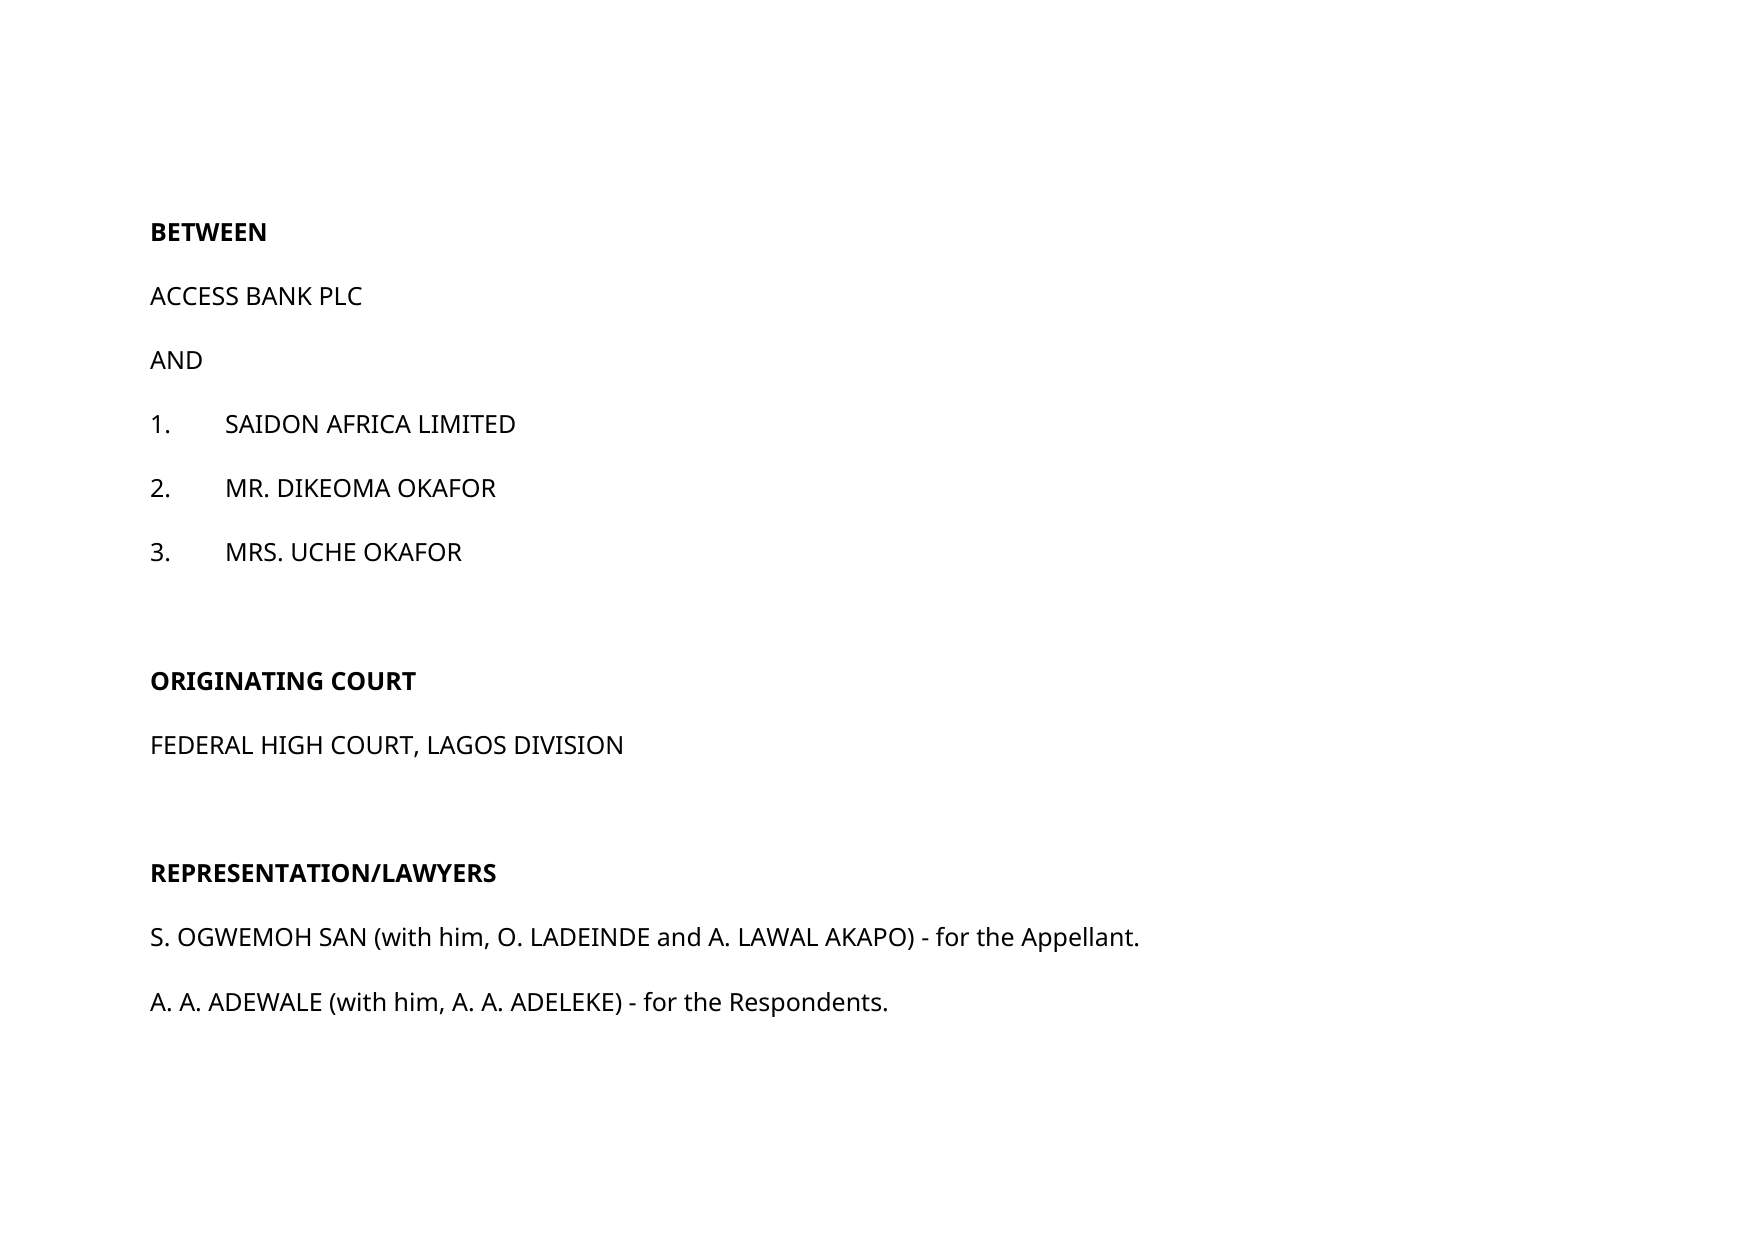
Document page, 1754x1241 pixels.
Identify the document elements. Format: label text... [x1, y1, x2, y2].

text AND [150, 342, 1604, 377]
text 3. MRS. UCHE OKAFOR [150, 535, 1604, 569]
text FEDERAL HIGH COURT, LAGOS DIVISION [150, 727, 1604, 762]
text REPRESENTATION/LAWYERS [150, 856, 1604, 890]
text 2. MR. DIKEOMA OKAFOR [150, 471, 1604, 505]
text S. OGWEMOH SAN (with him, O. LADEINDE and A. LAWAL AKAPO) - for the Appellant. [150, 920, 1604, 954]
text ORIGINATING COURT [150, 663, 1604, 697]
text A. A. ADEWALE (with him, A. A. ADELEKE) - for the Respondents. [150, 984, 1604, 1018]
text BETWEEN [150, 214, 1604, 248]
text 1. SAIDON AFRICA LIMITED [150, 407, 1604, 441]
text ACCESS BANK PLC [150, 278, 1604, 312]
